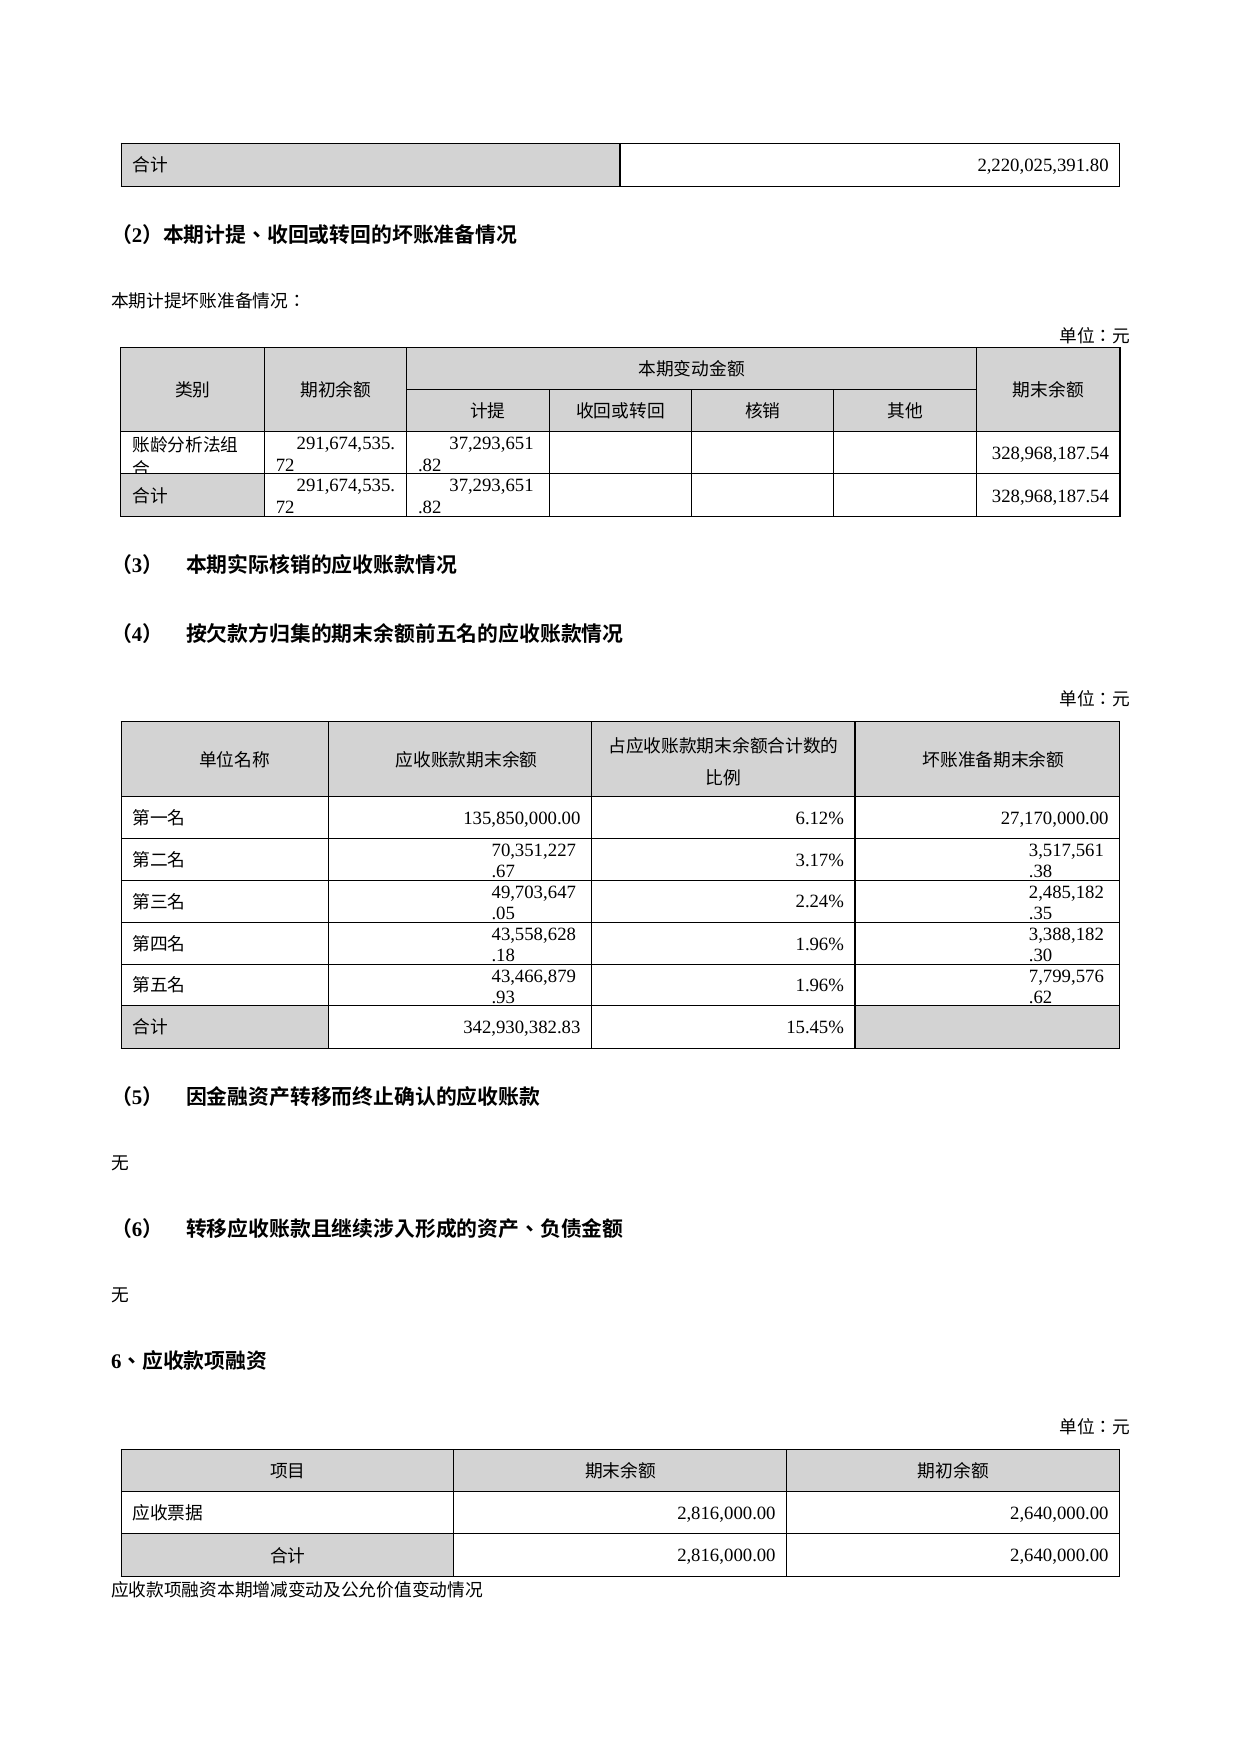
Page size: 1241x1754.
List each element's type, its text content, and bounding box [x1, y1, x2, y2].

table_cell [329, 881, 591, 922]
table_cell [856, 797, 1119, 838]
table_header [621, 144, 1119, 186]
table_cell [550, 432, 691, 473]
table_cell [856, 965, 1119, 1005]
text 本期计提坏账准备情况： [111, 288, 1130, 313]
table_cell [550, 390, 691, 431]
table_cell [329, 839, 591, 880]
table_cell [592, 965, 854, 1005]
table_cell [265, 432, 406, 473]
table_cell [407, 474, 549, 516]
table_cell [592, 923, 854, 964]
text 应收款项融资本期增减变动及公允价值变动情况 [111, 1577, 1130, 1601]
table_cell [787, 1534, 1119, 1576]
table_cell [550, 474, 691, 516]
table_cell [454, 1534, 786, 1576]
subtitle （2）本期计提、收回或转回的坏账准备情况 [111, 221, 1130, 249]
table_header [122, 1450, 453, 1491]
text 无 [111, 1151, 1130, 1175]
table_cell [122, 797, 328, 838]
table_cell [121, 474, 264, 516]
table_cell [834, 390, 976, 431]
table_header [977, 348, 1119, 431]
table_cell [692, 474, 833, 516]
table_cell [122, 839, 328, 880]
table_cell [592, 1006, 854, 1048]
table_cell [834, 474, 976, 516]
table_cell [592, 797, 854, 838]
subtitle （4） 按欠款方归集的期末余额前五名的应收账款情况 [111, 619, 1130, 647]
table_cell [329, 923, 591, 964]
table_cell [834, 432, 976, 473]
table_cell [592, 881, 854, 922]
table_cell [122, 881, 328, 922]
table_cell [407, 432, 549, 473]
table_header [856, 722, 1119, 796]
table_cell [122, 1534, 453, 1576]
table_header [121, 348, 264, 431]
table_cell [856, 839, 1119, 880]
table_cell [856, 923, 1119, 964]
subtitle （6） 转移应收账款且继续涉入形成的资产、负债金额 [111, 1214, 1130, 1243]
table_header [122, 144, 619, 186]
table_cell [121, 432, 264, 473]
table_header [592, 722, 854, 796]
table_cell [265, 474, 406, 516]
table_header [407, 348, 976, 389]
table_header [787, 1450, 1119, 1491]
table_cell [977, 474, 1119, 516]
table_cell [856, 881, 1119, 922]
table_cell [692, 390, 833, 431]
subtitle （3） 本期实际核销的应收账款情况 [111, 551, 1130, 579]
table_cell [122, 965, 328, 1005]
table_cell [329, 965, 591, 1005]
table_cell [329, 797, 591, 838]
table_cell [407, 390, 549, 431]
text 单位：元 [111, 687, 1130, 711]
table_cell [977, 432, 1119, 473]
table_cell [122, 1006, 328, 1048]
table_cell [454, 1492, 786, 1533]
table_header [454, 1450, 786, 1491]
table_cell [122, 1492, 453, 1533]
text 单位：元 [111, 323, 1130, 347]
subtitle （5） 因金融资产转移而终止确认的应收账款 [111, 1082, 1130, 1111]
text 无 [111, 1282, 1130, 1306]
text 单位：元 [111, 1414, 1130, 1438]
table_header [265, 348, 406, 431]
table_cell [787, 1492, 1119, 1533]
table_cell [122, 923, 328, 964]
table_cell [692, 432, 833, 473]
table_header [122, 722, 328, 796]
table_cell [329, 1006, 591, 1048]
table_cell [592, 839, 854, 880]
subtitle 6、应收款项融资 [111, 1346, 1130, 1374]
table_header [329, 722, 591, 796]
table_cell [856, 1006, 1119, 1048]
